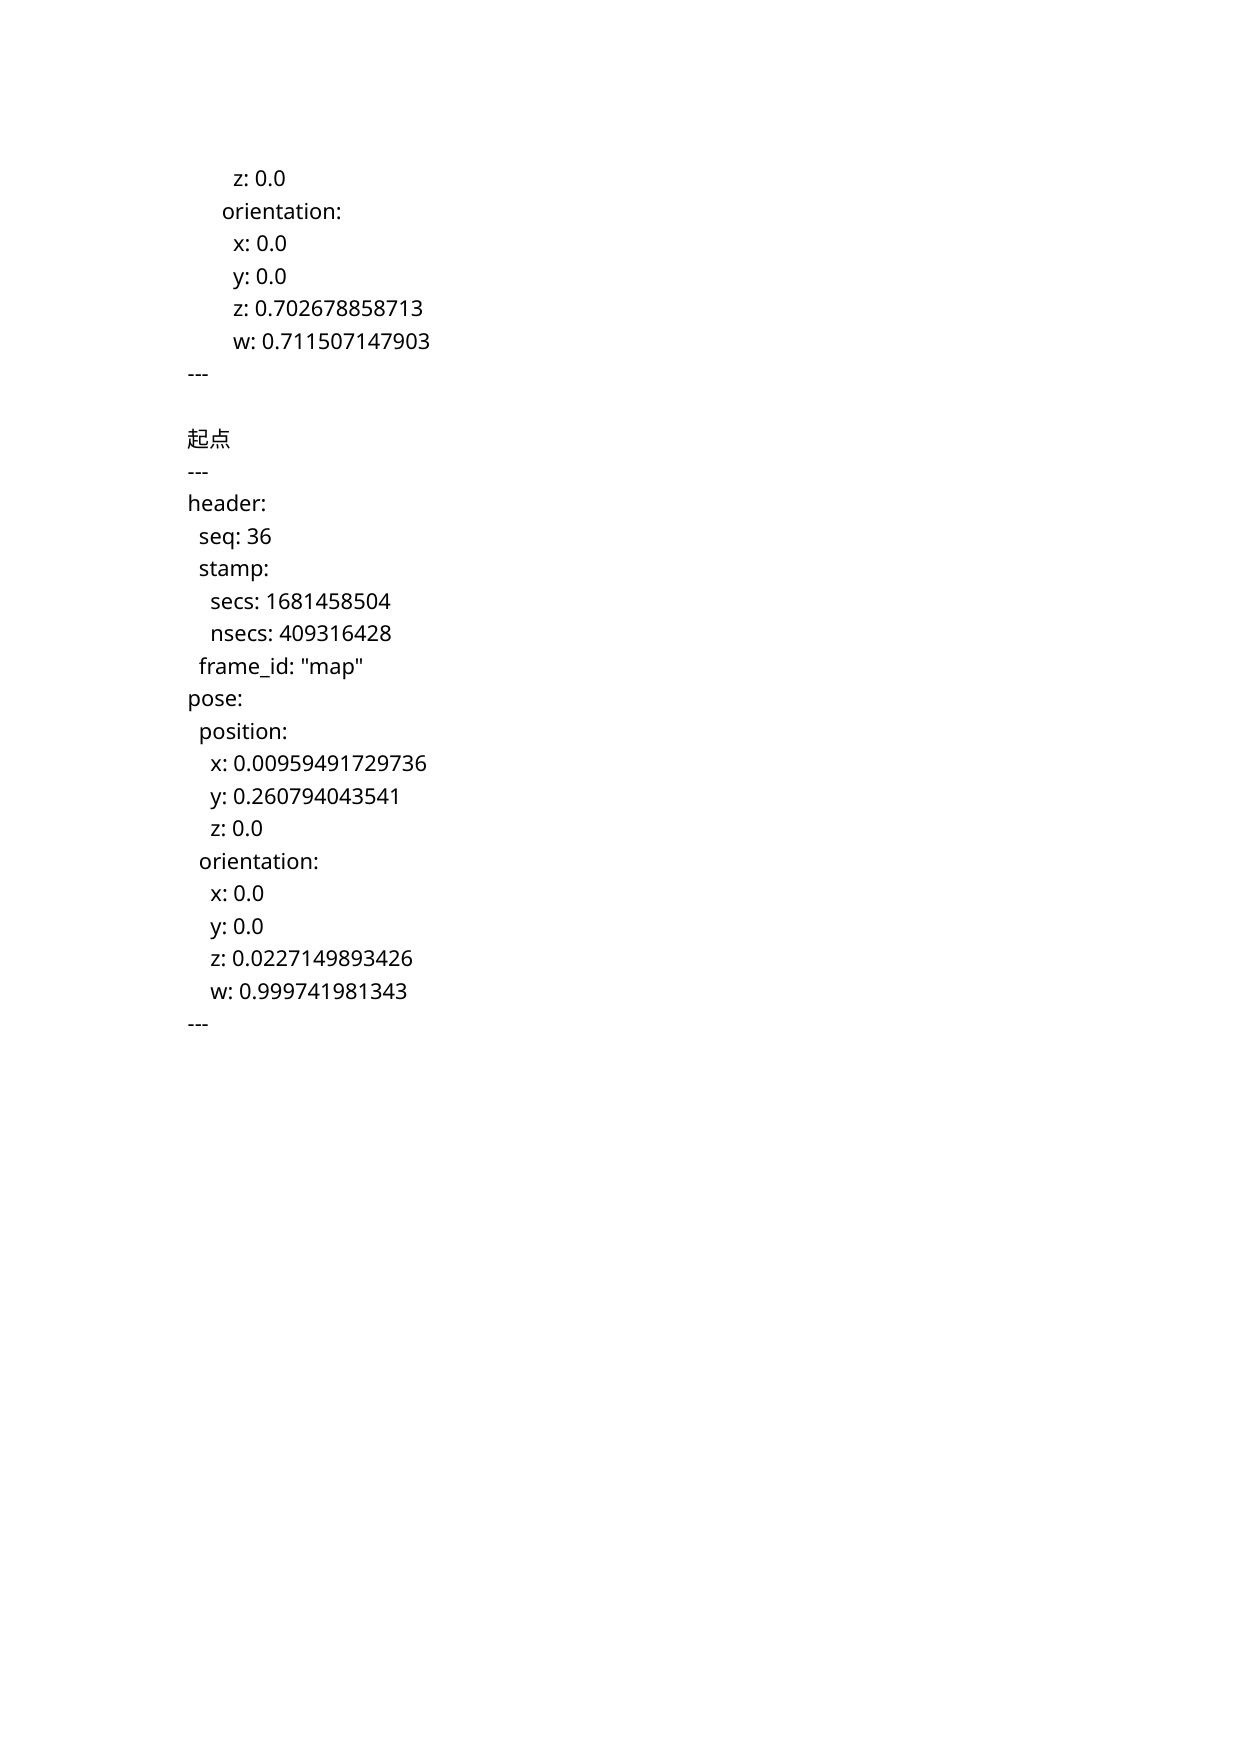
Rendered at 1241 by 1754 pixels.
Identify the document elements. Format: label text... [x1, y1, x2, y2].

text secs: 1681458504 [187, 584, 1053, 617]
text nsecs: 409316428 [187, 617, 1053, 649]
text x: 0.00959491729736 [187, 747, 1053, 779]
text orientation: [187, 844, 1053, 877]
text z: 0.0 [187, 162, 1053, 194]
text y: 0.0 [187, 259, 1053, 292]
text frame_id: "map" [187, 649, 1053, 682]
text x: 0.0 [187, 877, 1053, 909]
text w: 0.999741981343 [187, 974, 1053, 1007]
text orientation: [187, 194, 1053, 227]
text z: 0.702678858713 [187, 292, 1053, 324]
text --- [187, 454, 1053, 487]
text w: 0.711507147903 [187, 324, 1053, 357]
text --- [187, 1007, 1053, 1039]
text x: 0.0 [187, 227, 1053, 259]
text position: [187, 714, 1053, 747]
text stamp: [187, 552, 1053, 584]
text z: 0.0 [187, 812, 1053, 844]
text --- [187, 357, 1053, 389]
text z: 0.0227149893426 [187, 942, 1053, 974]
text seq: 36 [187, 519, 1053, 552]
text y: 0.0 [187, 909, 1053, 942]
text header: [187, 487, 1053, 519]
text pose: [187, 682, 1053, 714]
text 起点 [187, 422, 1053, 454]
text y: 0.260794043541 [187, 779, 1053, 812]
